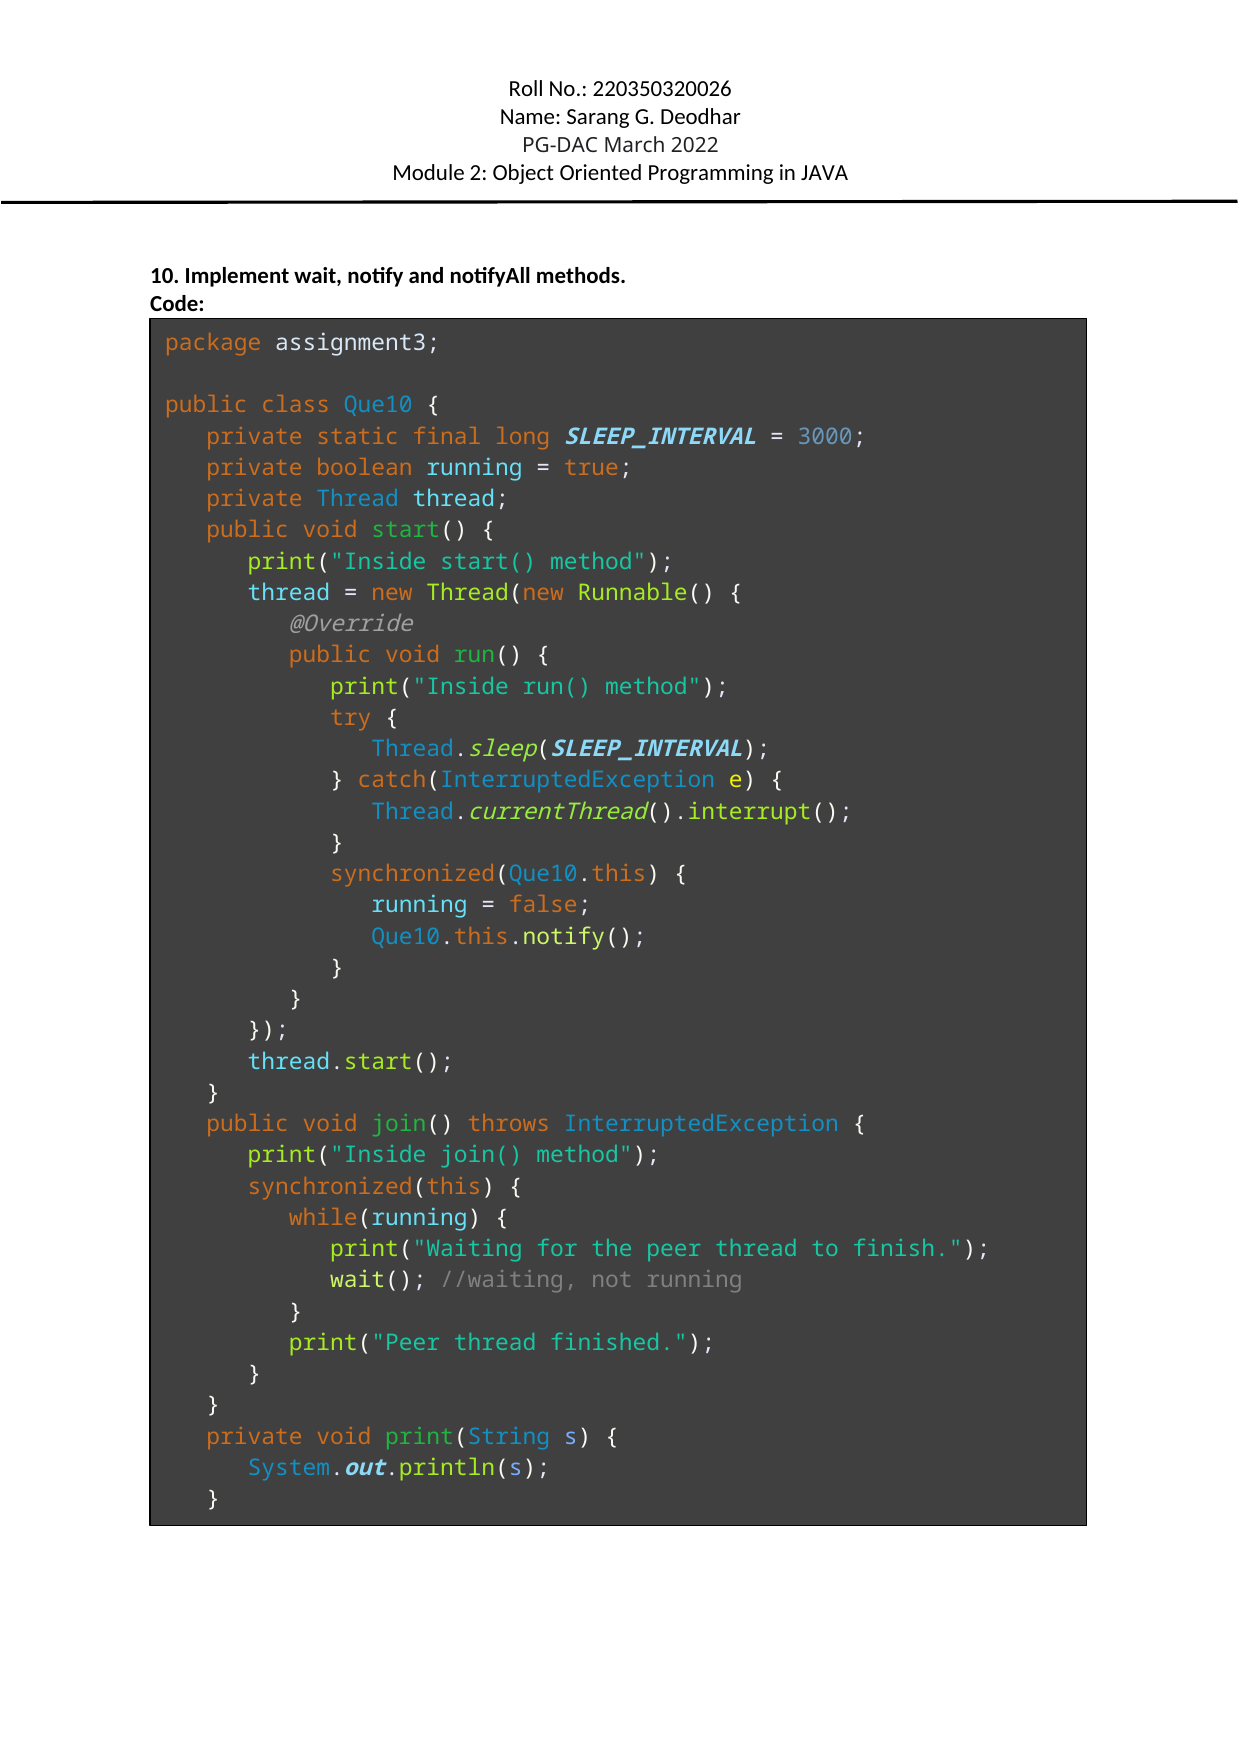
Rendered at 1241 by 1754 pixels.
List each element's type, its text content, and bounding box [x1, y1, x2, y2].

text Code: [150, 289, 1090, 317]
text 10. Implement wait, notify and notifyAll methods. [150, 261, 1090, 289]
